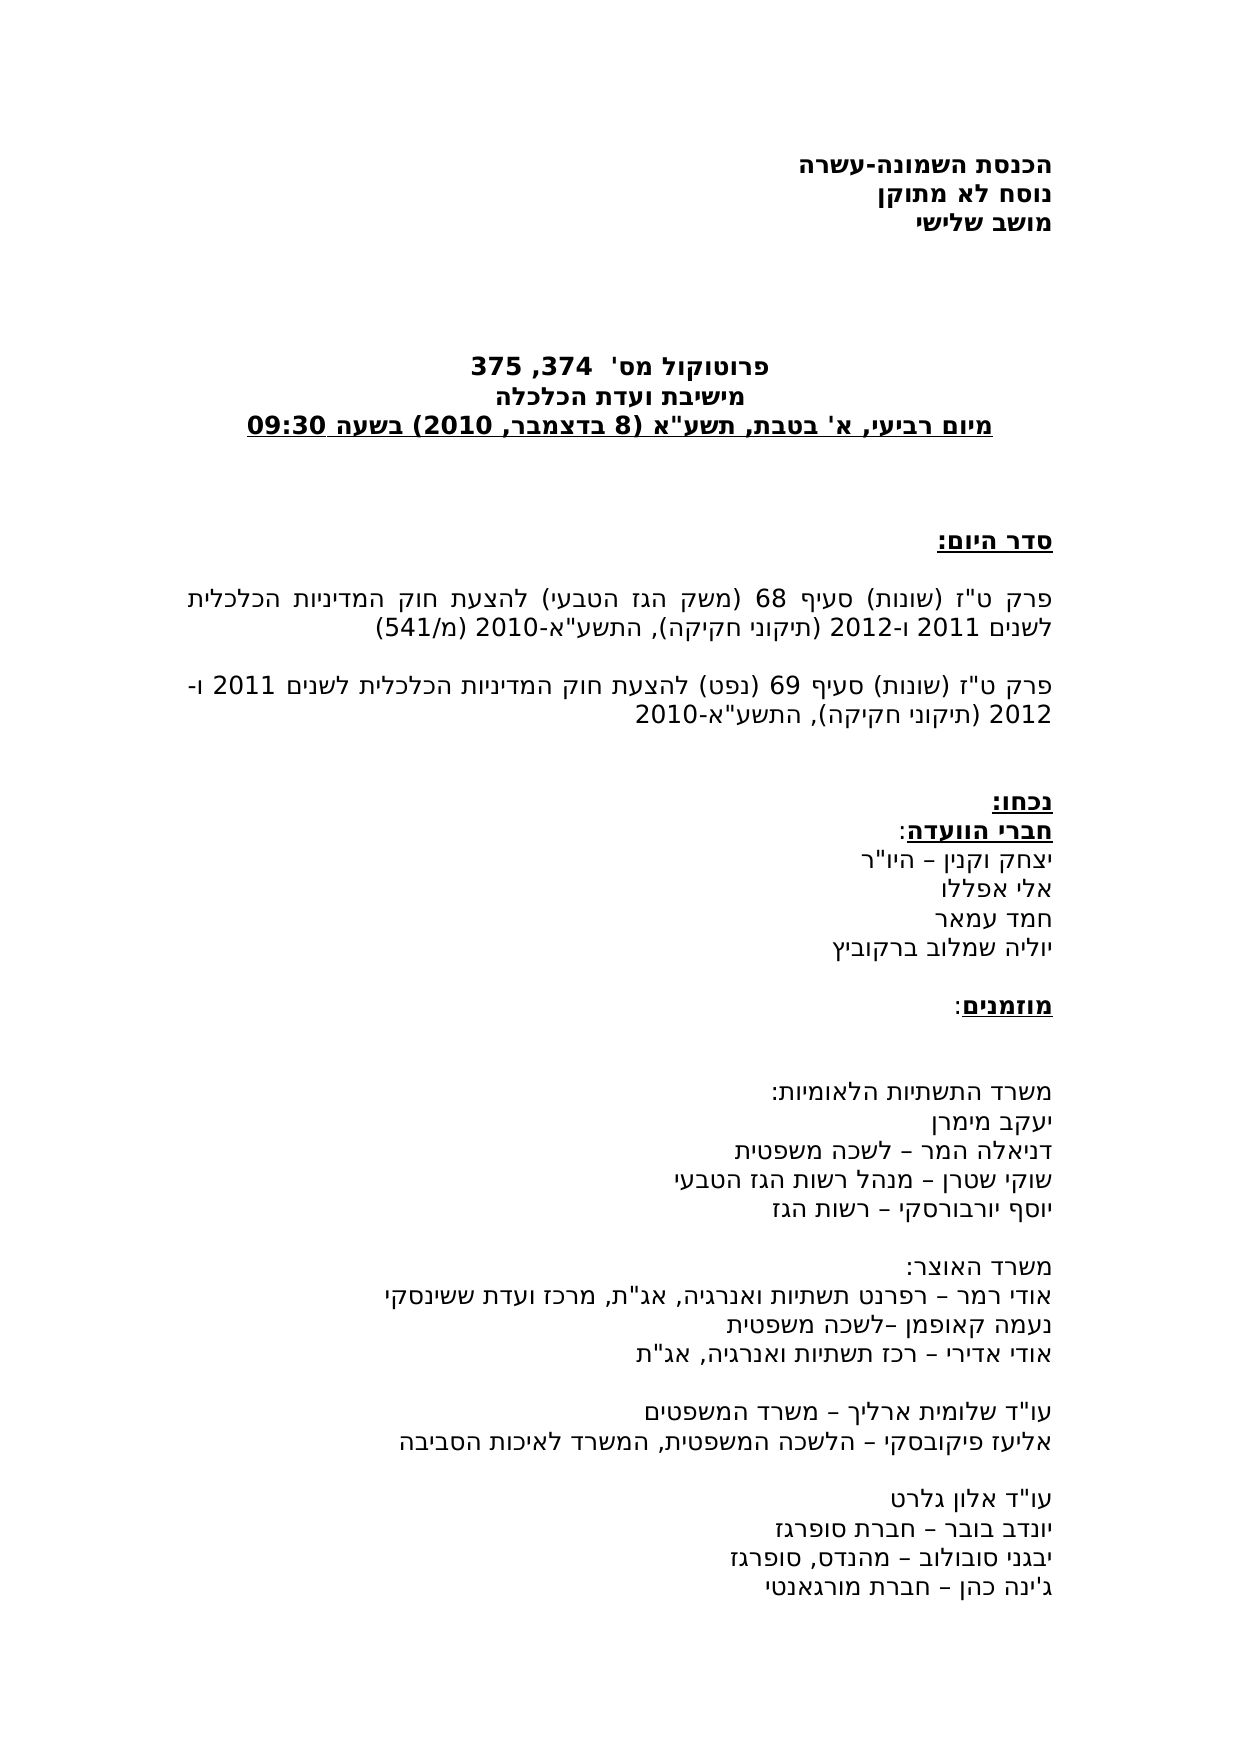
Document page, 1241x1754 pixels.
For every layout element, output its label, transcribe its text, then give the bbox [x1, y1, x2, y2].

text יצחק וקנין – היו"ר [187, 845, 1053, 874]
text הכנסת השמונה-עשרה נוסח לא מתוקן [187, 150, 1053, 208]
text פרוטוקול מס' 374, 375 [187, 352, 1053, 382]
text מושב שלישי [187, 208, 1053, 237]
text חמד עמאר [187, 904, 1053, 933]
text פרק ט"ז (שונות) סעיף 69 (נפט) להצעת חוק המדיניות הכלכלית לשנים 2011 ו-2012 (תיקוני חקיקה), התשע"א-2010 [187, 671, 1053, 729]
text מיום רביעי, א' בטבת, תשע"א (8 בדצמבר, 2010) בשעה 09:30 [187, 411, 1053, 440]
text ג'ינה כהן – חברת מורגאנטי [187, 1572, 1053, 1601]
text פרק ט"ז (שונות) סעיף 68 (משק הגז הטבעי) להצעת חוק המדיניות הכלכלית לשנים 2011 ו-2012 (תיקוני חקיקה), התשע"א-2010 (מ/541) [187, 584, 1053, 642]
text יעקב מימרן [187, 1107, 1053, 1136]
text משרד התשתיות הלאומיות: [187, 1077, 1053, 1107]
text אודי אדירי – רכז תשתיות ואנרגיה, אג"ת [187, 1339, 1053, 1369]
text סדר היום: [187, 526, 1053, 555]
text חברי הוועדה: [187, 816, 1053, 845]
text עו"ד אלון גלרט [187, 1484, 1053, 1514]
text יוליה שמלוב ברקוביץ [187, 933, 1053, 962]
text משרד האוצר: [187, 1252, 1053, 1281]
text יונדב בובר – חברת סופרגז [187, 1514, 1053, 1543]
text אודי רמר – רפרנט תשתיות ואנרגיה, אג"ת, מרכז ועדת ששינסקי [187, 1281, 1053, 1310]
text נכחו: [187, 787, 1053, 816]
text מוזמנים: [187, 991, 1053, 1020]
text נעמה קאופמן –לשכה משפטית [187, 1310, 1053, 1339]
text שוקי שטרן – מנהל רשות הגז הטבעי [187, 1165, 1053, 1194]
text דניאלה המר – לשכה משפטית [187, 1136, 1053, 1165]
text עו"ד שלומית ארליך – משרד המשפטים [187, 1397, 1053, 1427]
text מישיבת ועדת הכלכלה [187, 382, 1053, 411]
text יוסף יורבורסקי – רשות הגז [187, 1194, 1053, 1223]
text יבגני סובולוב – מהנדס, סופרגז [187, 1543, 1053, 1572]
text אליעז פיקובסקי – הלשכה המשפטית, המשרד לאיכות הסביבה [187, 1427, 1053, 1456]
text אלי אפללו [187, 874, 1053, 904]
